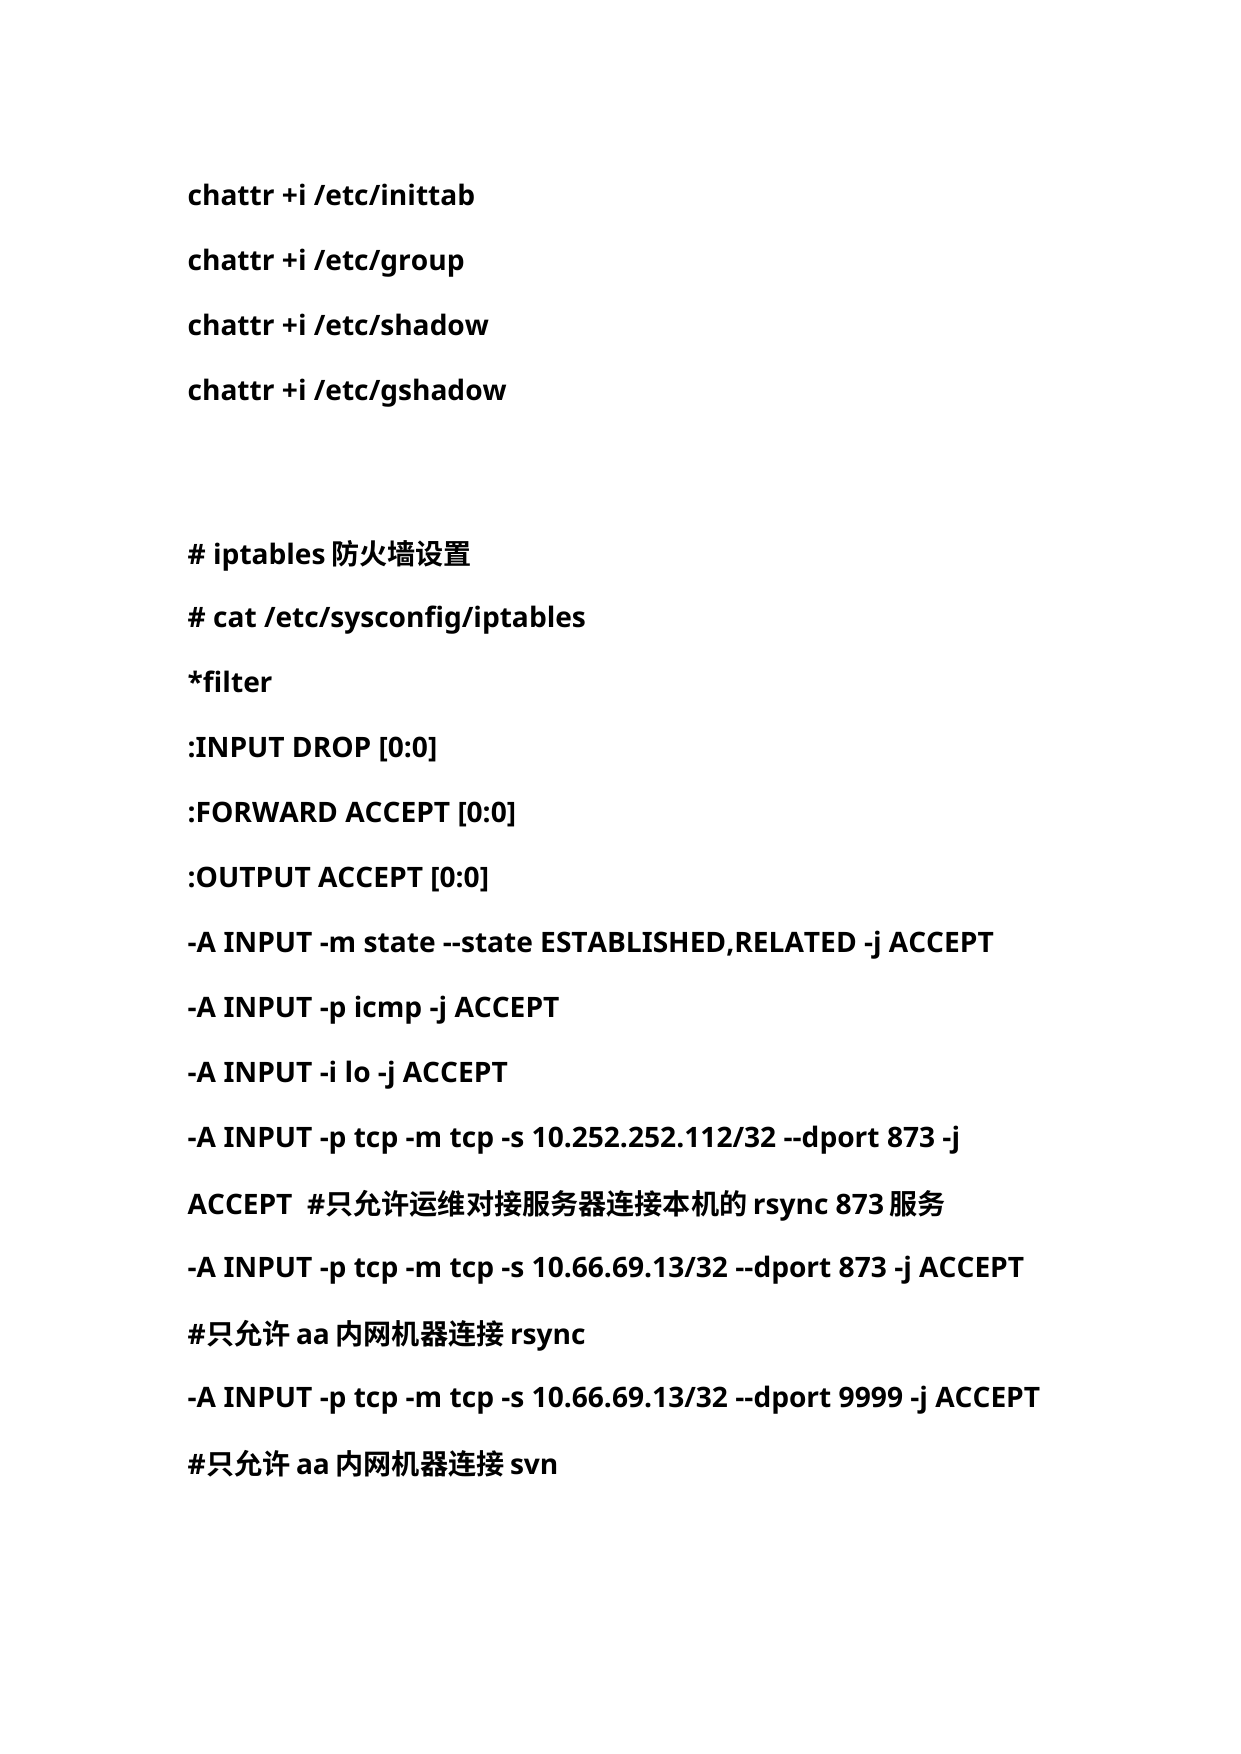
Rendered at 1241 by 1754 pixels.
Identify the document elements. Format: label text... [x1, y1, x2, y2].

text :FORWARD ACCEPT [0:0] [187, 779, 1053, 844]
text -A INPUT -p icmp -j ACCEPT [187, 974, 1053, 1039]
text -A INPUT -p tcp -m tcp -s 10.66.69.13/32 --dport 9999 -j ACCEPT #只允许aa内网机器连接svn [187, 1364, 1053, 1494]
text -A INPUT -p tcp -m tcp -s 10.66.69.13/32 --dport 873 -j ACCEPT #只允许aa内网机器连接rsync [187, 1234, 1053, 1364]
text chattr +i /etc/group [187, 227, 1053, 292]
text -A INPUT -i lo -j ACCEPT [187, 1039, 1053, 1104]
text chattr +i /etc/inittab [187, 162, 1053, 227]
text -A INPUT -m state --state ESTABLISHED,RELATED -j ACCEPT [187, 909, 1053, 974]
text chattr +i /etc/gshadow [187, 357, 1053, 422]
text *filter [187, 649, 1053, 714]
text chattr +i /etc/shadow [187, 292, 1053, 357]
text :INPUT DROP [0:0] [187, 714, 1053, 779]
text -A INPUT -p tcp -m tcp -s 10.252.252.112/32 --dport 873 -j ACCEPT #只允许运维对接服务器连接本机的rsync 873服务 [187, 1104, 1053, 1234]
text :OUTPUT ACCEPT [0:0] [187, 844, 1053, 909]
text # cat /etc/sysconfig/iptables [187, 584, 1053, 649]
text # iptables防火墙设置 [187, 519, 1053, 584]
